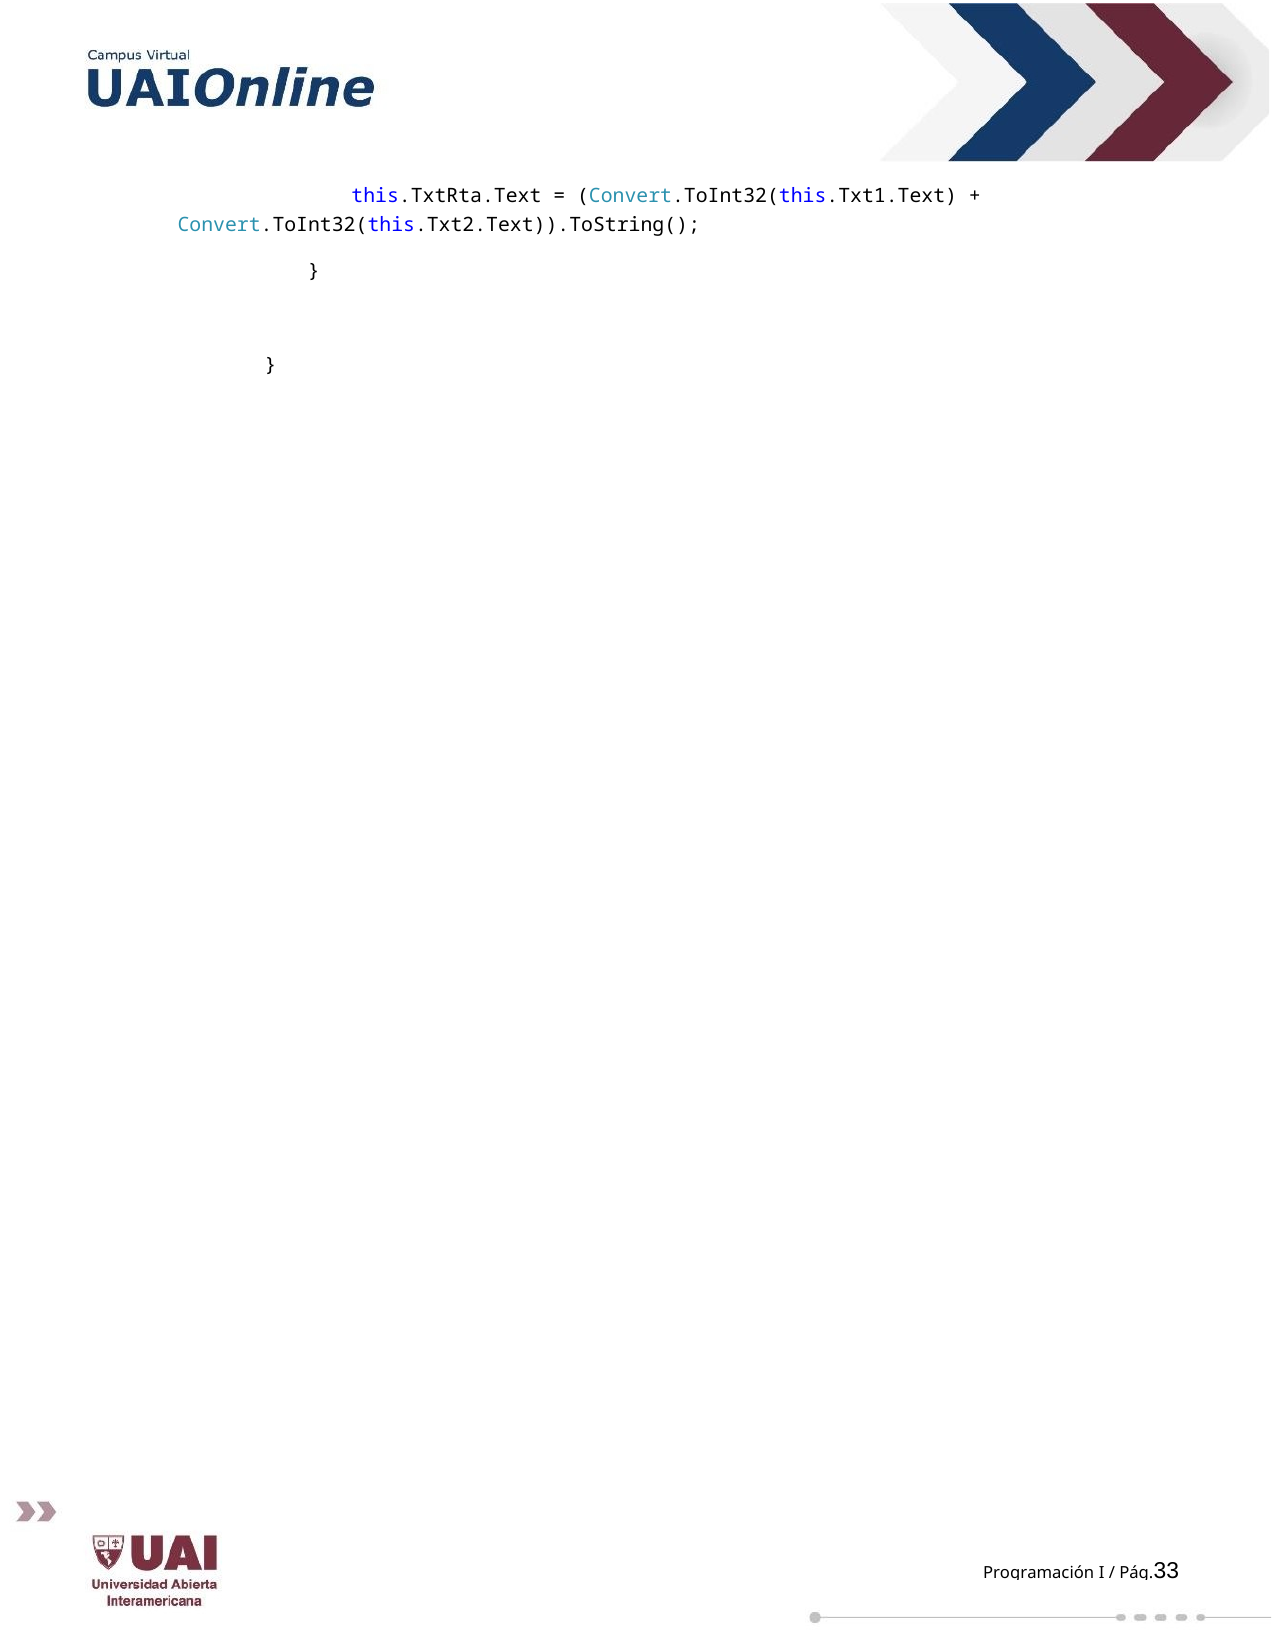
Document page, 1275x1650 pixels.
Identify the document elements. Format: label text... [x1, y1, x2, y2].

text } [264, 351, 1267, 378]
text this.TxtRta.Text = (Convert.ToInt32(this.Txt1.Text) + Convert.ToInt32(this.Txt2.Text)).ToString(); [177, 182, 1267, 238]
text } [308, 256, 1267, 283]
picture [9, 1499, 1272, 1630]
picture [84, 3, 1270, 162]
